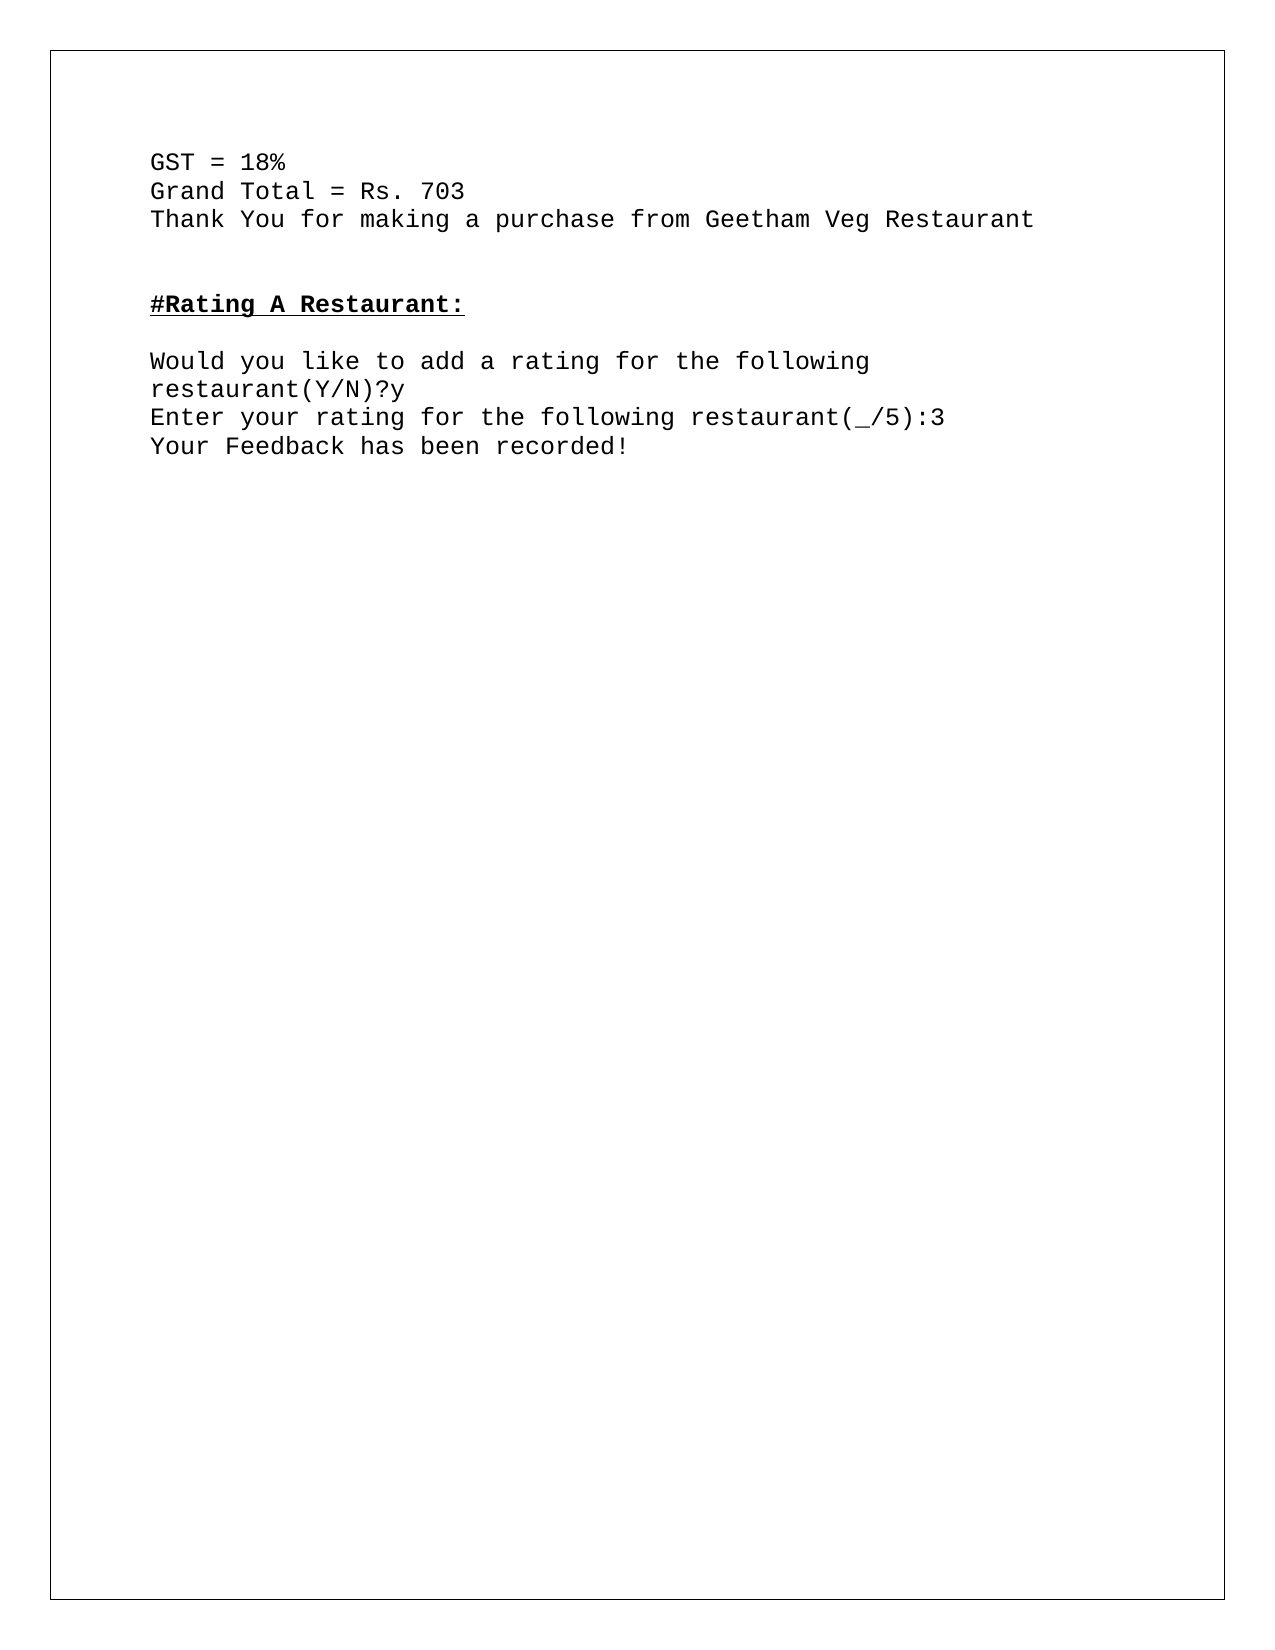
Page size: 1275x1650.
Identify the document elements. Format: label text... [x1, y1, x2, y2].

text GST = 18% [150, 150, 1110, 178]
text Would you like to add a rating for the following restaurant(Y/N)?y [150, 348, 1110, 405]
text #Rating A Restaurant: [150, 292, 1110, 320]
text Grand Total = Rs. 703 [150, 178, 1110, 207]
text Thank You for making a purchase from Geetham Veg Restaurant [150, 207, 1110, 235]
text Your Feedback has been recorded! [150, 433, 1110, 462]
text Enter your rating for the following restaurant(_/5):3 [150, 405, 1110, 433]
